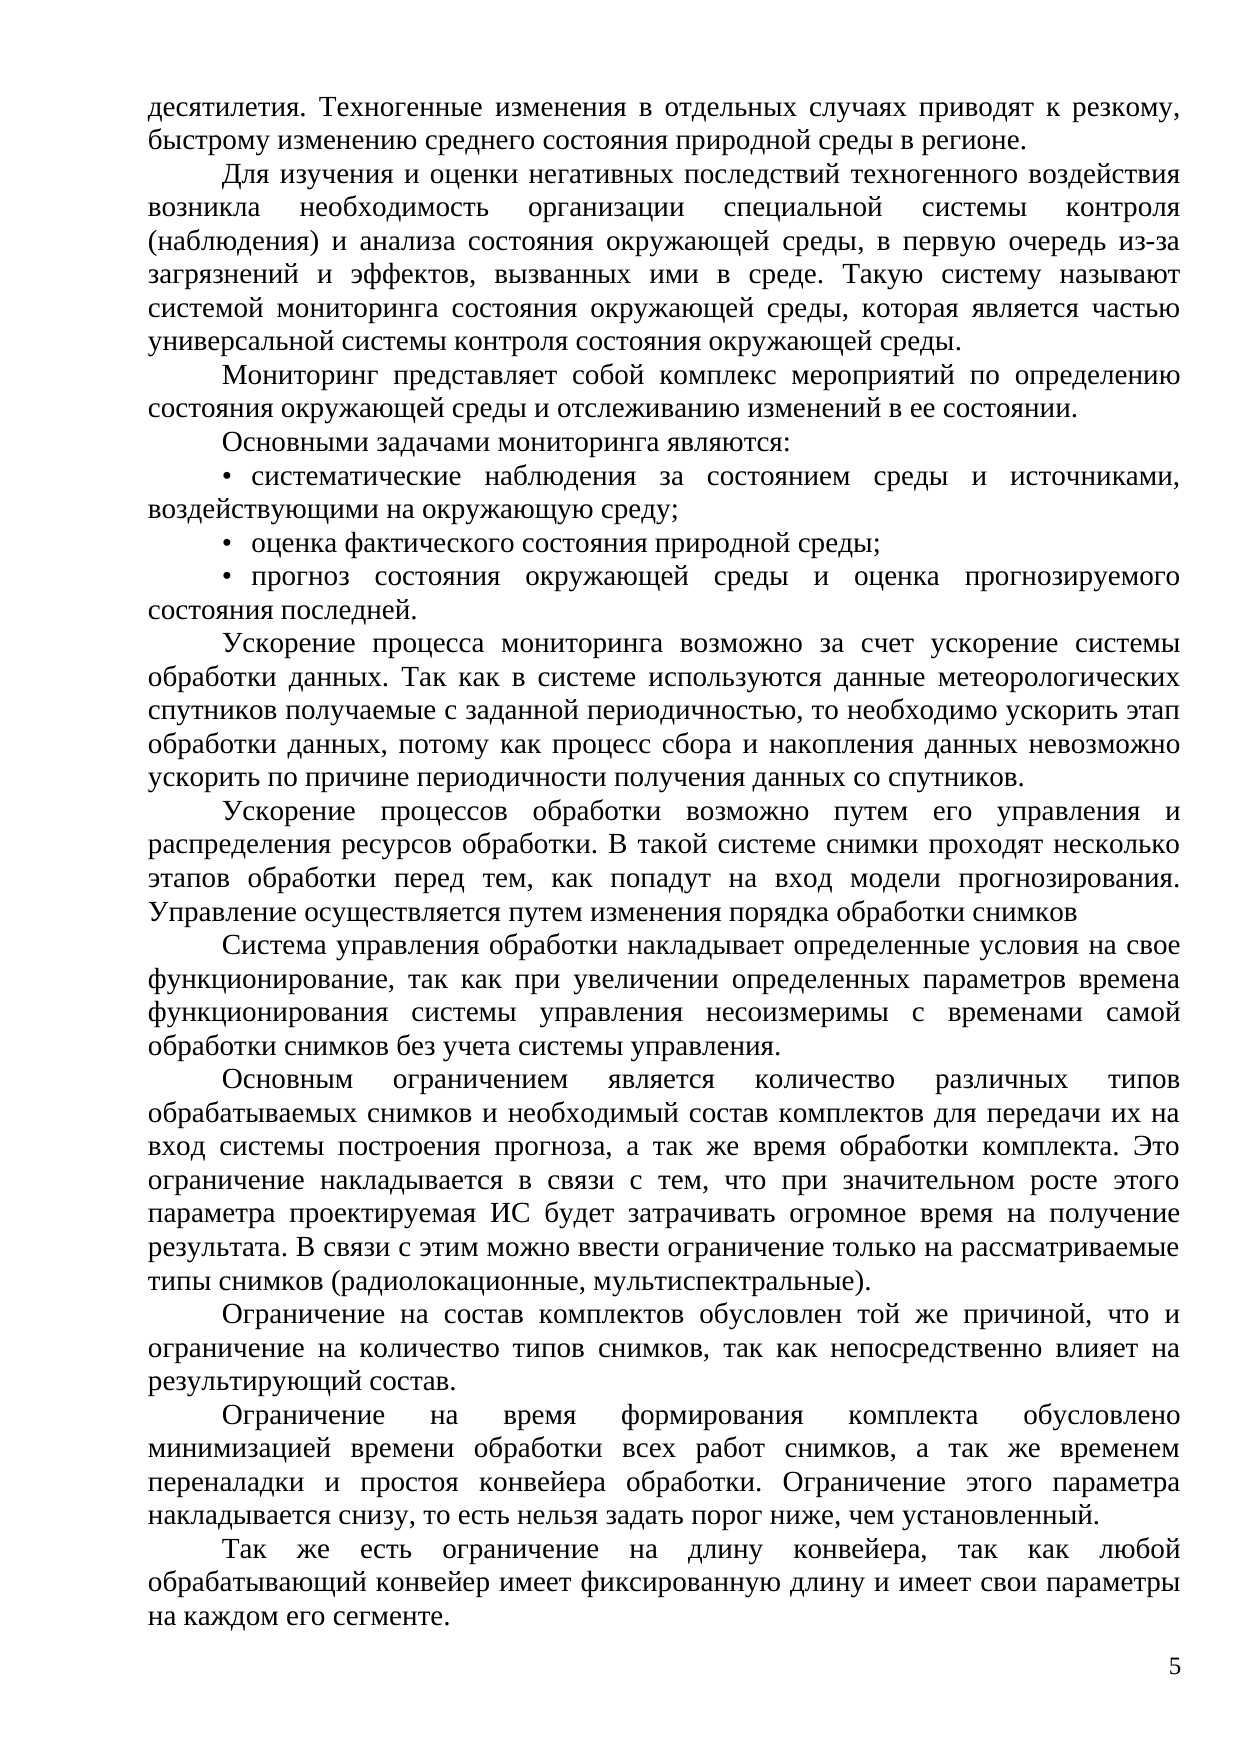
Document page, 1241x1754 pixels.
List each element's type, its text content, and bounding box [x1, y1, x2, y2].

text Система управления обработки накладывает определенные условия на свое функционирование, так как при увеличении определенных параметров времена функционирования системы управления несоизмеримы с временами самой обработки снимков без учета системы управления. [148, 927, 1181, 1061]
list прогноз состояния окружающей среды и оценка прогнозируемого состояния последней. [148, 558, 1181, 625]
text Ускорение процессов обработки возможно путем его управления и распределения ресурсов обработки. В такой системе снимки проходят несколько этапов обработки перед тем, как попадут на вход модели прогнозирования. Управление осуществляется путем изменения порядка обработки снимков [148, 793, 1181, 927]
text Ограничение на состав комплектов обусловлен той же причиной, что и ограничение на количество типов снимков, так как непосредственно влияет на результирующий состав. [148, 1296, 1181, 1397]
list систематические наблюдения за состоянием среды и источниками, воздействующими на окружающую среду; [148, 458, 1181, 525]
text Для изучения и оценки негативных последствий техногенного воздействия возникла необходимость организации специальной системы контроля (наблюдения) и анализа состояния окружающей среды, в первую очередь из-за загрязнений и эффектов, вызванных ими в среде. Такую систему называют системой мониторинга состояния окружающей среды, которая является частью универсальной системы контроля состояния окружающей среды. [148, 156, 1181, 357]
text Основным ограничением является количество различных типов обрабатываемых снимков и необходимый состав комплектов для передачи их на вход системы построения прогноза, а так же время обработки комплекта. Это ограничение накладывается в связи с тем, что при значительном росте этого параметра проектируемая ИС будет затрачивать огромное время на получение результата. В связи с этим можно ввести ограничение только на рассматриваемые типы снимков (радиолокационные, мультиспектральные). [148, 1061, 1181, 1296]
list оценка фактического состояния природной среды; [148, 525, 1181, 558]
text Ускорение процесса мониторинга возможно за счет ускорение системы обработки данных. Так как в системе используются данные метеорологических спутников получаемые с заданной периодичностью, то необходимо ускорить этап обработки данных, потому как процесс сбора и накопления данных невозможно ускорить по причине периодичности получения данных со спутников. [148, 625, 1181, 793]
text Основными задачами мониторинга являются: [148, 424, 1181, 458]
text Ограничение на время формирования комплекта обусловлено минимизацией времени обработки всех работ снимков, а так же временем переналадки и простоя конвейера обработки. Ограничение этого параметра накладывается снизу, то есть нельзя задать порог ниже, чем установленный. [148, 1397, 1181, 1531]
text Мониторинг представляет собой комплекс мероприятий по определению состояния окружающей среды и отслеживанию изменений в ее состоянии. [148, 357, 1181, 424]
